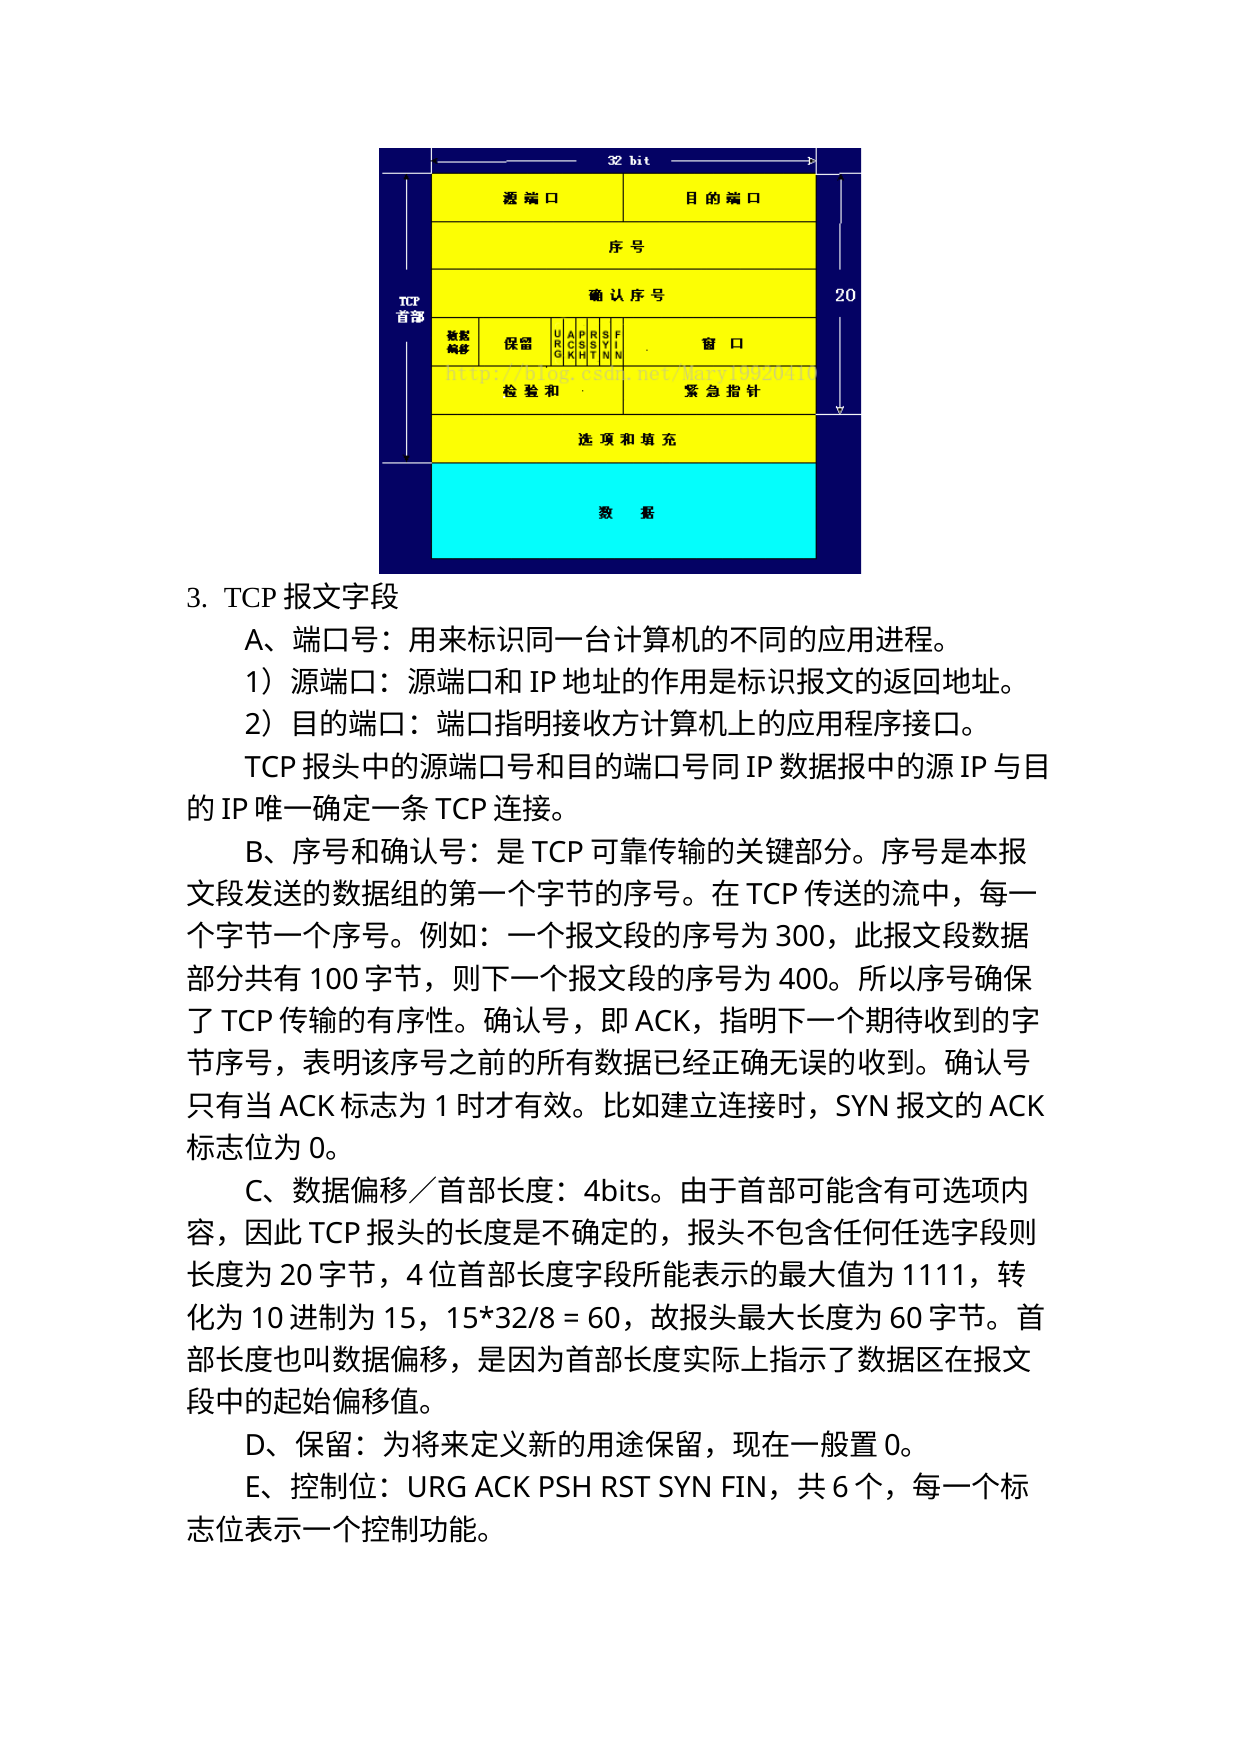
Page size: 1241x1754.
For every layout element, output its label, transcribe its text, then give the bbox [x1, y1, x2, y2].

list E、控制位：URG ACK PSH RST SYN FIN，共6个，每一个标志位表示一个控制功能。 [186, 1464, 1054, 1548]
list B、序号和确认号：是TCP可靠传输的关键部分。序号是本报文段发送的数据组的第一个字节的序号。在TCP传送的流中，每一个字节一个序号。例如：一个报文段的序号为300，此报文段数据部分共有100字节，则下一个报文段的序号为400。所以序号确保了TCP传输的有序性。确认号，即ACK，指明下一个期待收到的字节序号，表明该序号之前的所有数据已经正确无误的收到。确认号只有当ACK标志为1时才有效。比如建立连接时，SYN报文的ACK标志位为0。 [186, 828, 1054, 1167]
list C、数据偏移／首部长度：4bits。由于首部可能含有可选项内容，因此TCP报头的长度是不确定的，报头不包含任何任选字段则长度为20字节，4位首部长度字段所能表示的最大值为1111，转化为10进制为15，15*32/8 = 60，故报头最大长度为60字节。首部长度也叫数据偏移，是因为首部长度实际上指示了数据区在报文段中的起始偏移值。 [186, 1167, 1054, 1421]
list TCP报头中的源端口号和目的端口号同IP数据报中的源IP与目的IP唯一确定一条TCP连接。 [186, 743, 1054, 828]
list TCP报文字段 [186, 574, 1054, 616]
list A、端口号：用来标识同一台计算机的不同的应用进程。 [186, 616, 1054, 658]
list D、保留：为将来定义新的用途保留，现在一般置0。 [186, 1421, 1054, 1464]
list 1）源端口：源端口和IP地址的作用是标识报文的返回地址。 [186, 658, 1054, 701]
picture [379, 148, 862, 574]
list 2）目的端口：端口指明接收方计算机上的应用程序接口。 [186, 701, 1054, 743]
